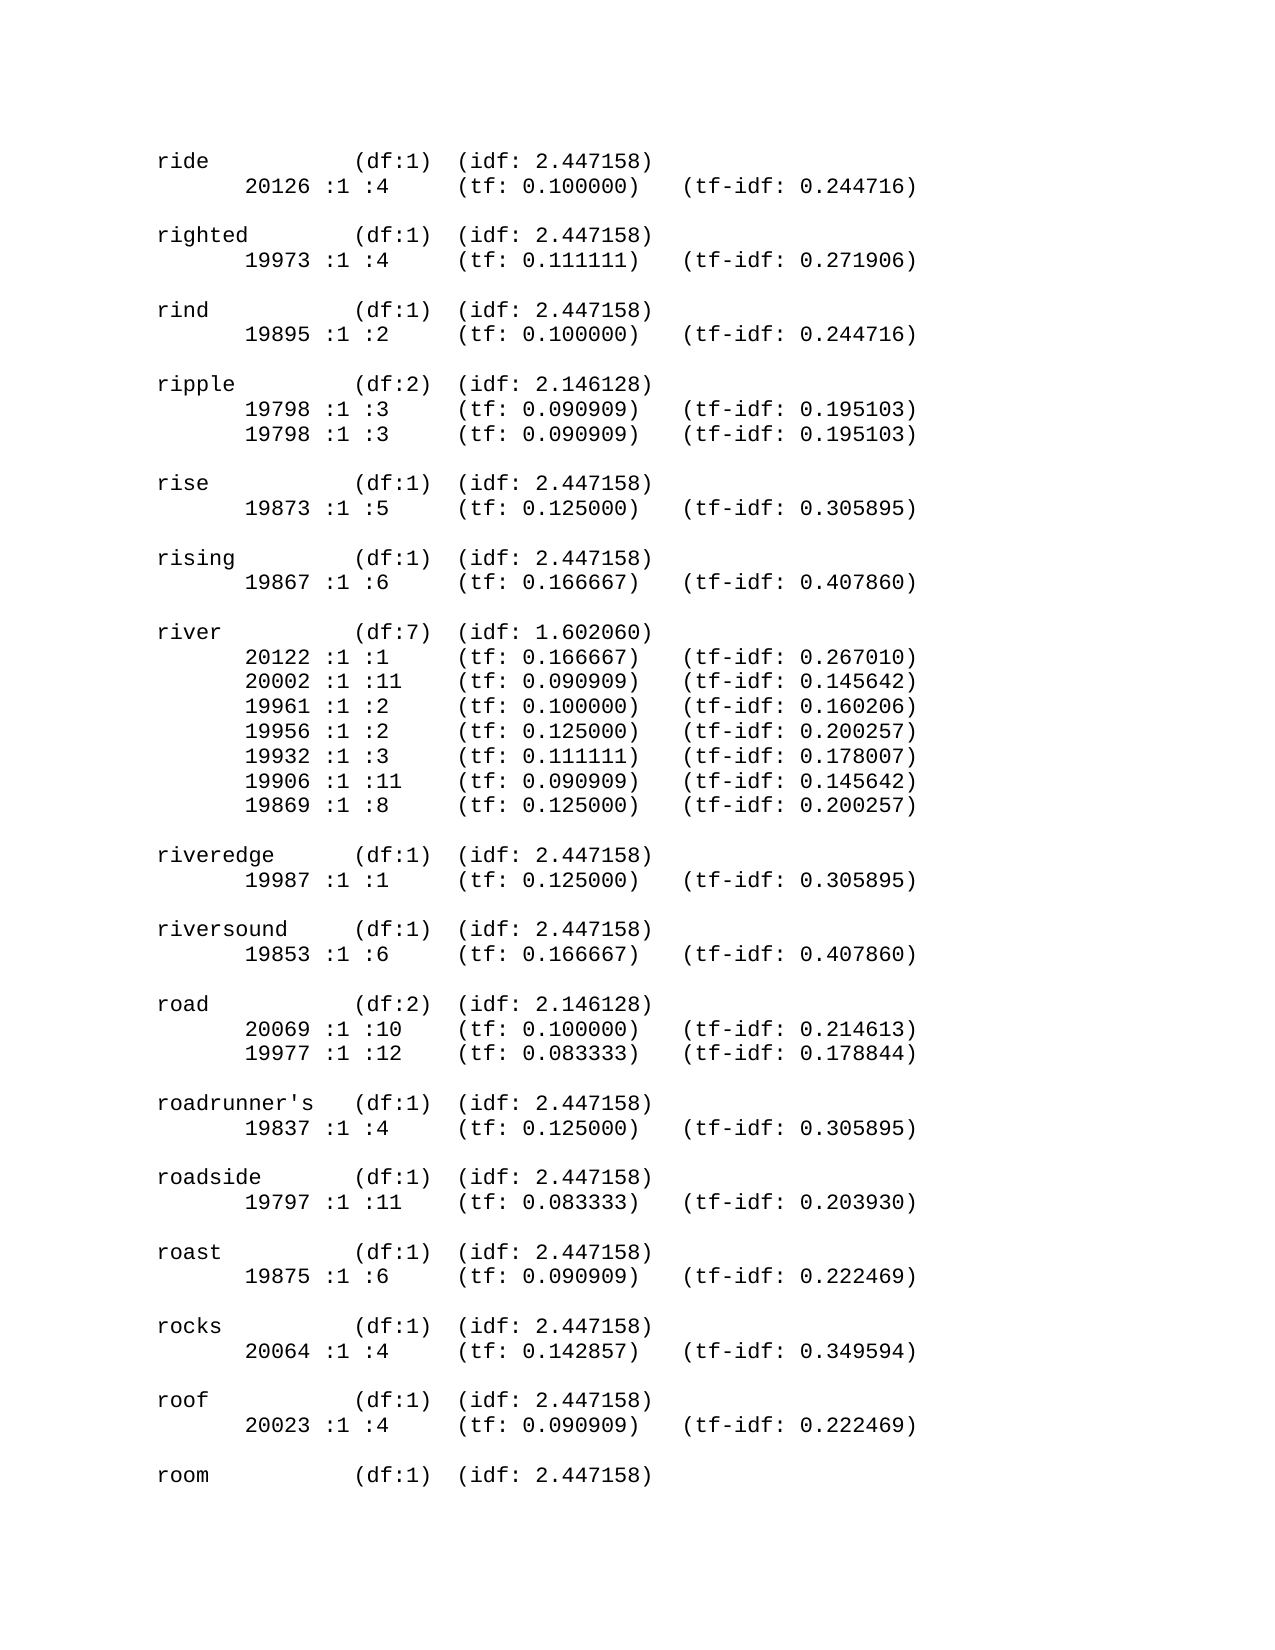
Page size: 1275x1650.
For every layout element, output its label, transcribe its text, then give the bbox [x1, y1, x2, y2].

text riversound (df:1) (idf: 2.447158) [156, 918, 1118, 943]
text roast (df:1) (idf: 2.447158) [156, 1241, 1118, 1266]
text 20122 :1 :1 (tf: 0.166667) (tf-idf: 0.267010) [156, 646, 1118, 671]
text rising (df:1) (idf: 2.447158) [156, 547, 1118, 571]
text 19875 :1 :6 (tf: 0.090909) (tf-idf: 0.222469) [156, 1266, 1118, 1290]
text rind (df:1) (idf: 2.447158) [156, 299, 1118, 323]
text 19867 :1 :6 (tf: 0.166667) (tf-idf: 0.407860) [156, 571, 1118, 596]
text 20002 :1 :11 (tf: 0.090909) (tf-idf: 0.145642) [156, 671, 1118, 695]
text roadrunner's (df:1) (idf: 2.447158) [156, 1092, 1118, 1117]
text righted (df:1) (idf: 2.447158) [156, 224, 1118, 249]
text 19853 :1 :6 (tf: 0.166667) (tf-idf: 0.407860) [156, 943, 1118, 968]
text ride (df:1) (idf: 2.447158) [156, 150, 1118, 175]
text 19869 :1 :8 (tf: 0.125000) (tf-idf: 0.200257) [156, 794, 1118, 819]
text 19837 :1 :4 (tf: 0.125000) (tf-idf: 0.305895) [156, 1117, 1118, 1142]
text river (df:7) (idf: 1.602060) [156, 621, 1118, 646]
text road (df:2) (idf: 2.146128) [156, 993, 1118, 1018]
text rise (df:1) (idf: 2.447158) [156, 472, 1118, 497]
text 20069 :1 :10 (tf: 0.100000) (tf-idf: 0.214613) [156, 1018, 1118, 1042]
text 19906 :1 :11 (tf: 0.090909) (tf-idf: 0.145642) [156, 770, 1118, 794]
text 19977 :1 :12 (tf: 0.083333) (tf-idf: 0.178844) [156, 1042, 1118, 1067]
text room (df:1) (idf: 2.447158) [156, 1464, 1118, 1489]
text 19798 :1 :3 (tf: 0.090909) (tf-idf: 0.195103) [156, 398, 1118, 423]
text 19987 :1 :1 (tf: 0.125000) (tf-idf: 0.305895) [156, 869, 1118, 894]
text 19797 :1 :11 (tf: 0.083333) (tf-idf: 0.203930) [156, 1191, 1118, 1216]
text 20126 :1 :4 (tf: 0.100000) (tf-idf: 0.244716) [156, 175, 1118, 199]
text roadside (df:1) (idf: 2.447158) [156, 1166, 1118, 1191]
text 20064 :1 :4 (tf: 0.142857) (tf-idf: 0.349594) [156, 1340, 1118, 1365]
text 20023 :1 :4 (tf: 0.090909) (tf-idf: 0.222469) [156, 1414, 1118, 1439]
text ripple (df:2) (idf: 2.146128) [156, 373, 1118, 398]
text 19932 :1 :3 (tf: 0.111111) (tf-idf: 0.178007) [156, 745, 1118, 770]
text roof (df:1) (idf: 2.447158) [156, 1389, 1118, 1414]
text rocks (df:1) (idf: 2.447158) [156, 1315, 1118, 1340]
text 19798 :1 :3 (tf: 0.090909) (tf-idf: 0.195103) [156, 423, 1118, 447]
text riveredge (df:1) (idf: 2.447158) [156, 844, 1118, 869]
text 19973 :1 :4 (tf: 0.111111) (tf-idf: 0.271906) [156, 249, 1118, 274]
text 19873 :1 :5 (tf: 0.125000) (tf-idf: 0.305895) [156, 497, 1118, 522]
text 19895 :1 :2 (tf: 0.100000) (tf-idf: 0.244716) [156, 323, 1118, 348]
text 19961 :1 :2 (tf: 0.100000) (tf-idf: 0.160206) [156, 695, 1118, 720]
text 19956 :1 :2 (tf: 0.125000) (tf-idf: 0.200257) [156, 720, 1118, 745]
